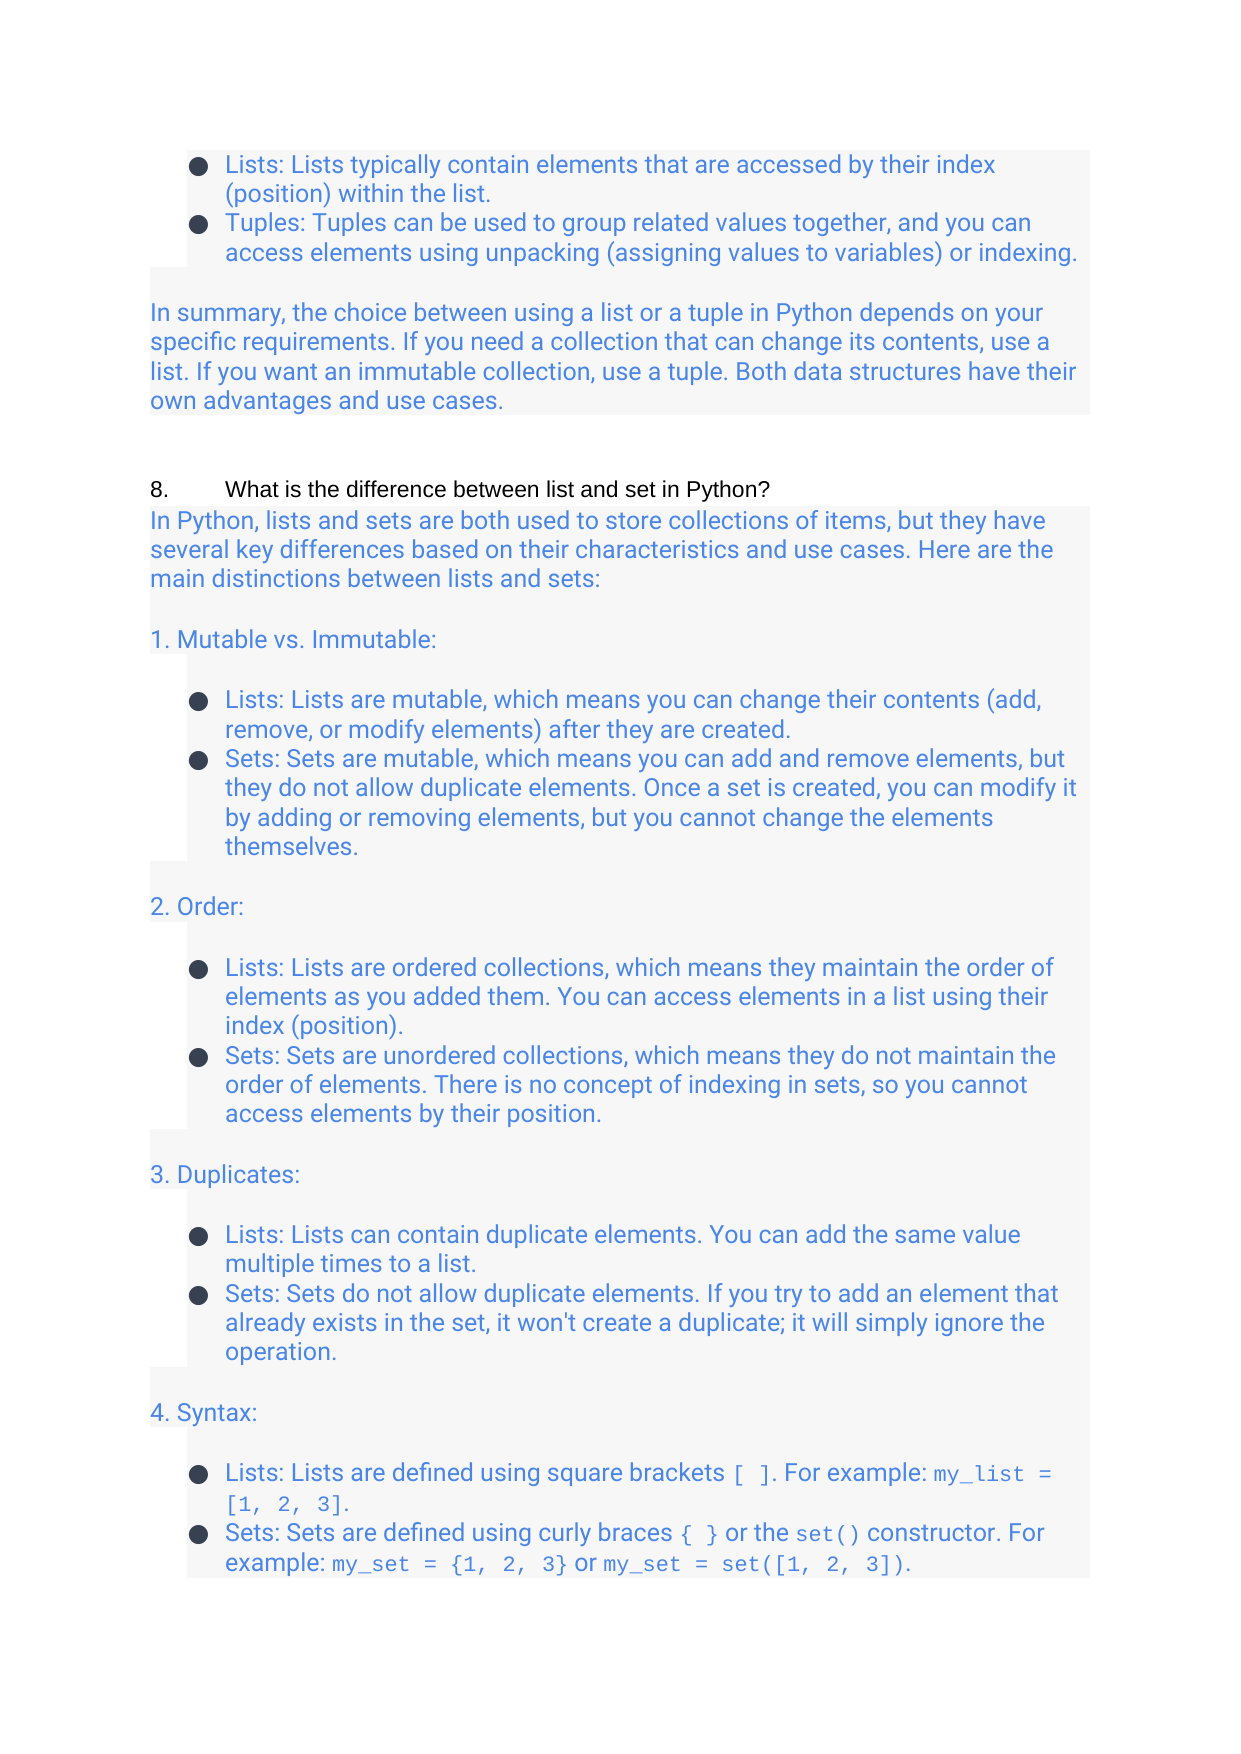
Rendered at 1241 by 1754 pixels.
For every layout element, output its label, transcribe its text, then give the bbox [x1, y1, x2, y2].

list Sets: Sets are defined using curly braces { } or the set() constructor. For example: my_set = {1, 2, 3} or my_set = set([1, 2, 3]). [187, 1518, 1090, 1578]
text 4. Syntax: [150, 1398, 1090, 1427]
text In summary, the choice between using a list or a tuple in Python depends on your specific requirements. If you need a collection that can change its contents, use a list. If you want an immutable collection, use a tuple. Both data structures have their own advantages and use cases. [150, 298, 1090, 415]
text In Python, lists and sets are both used to store collections of items, but they have several key differences based on their characteristics and use cases. Here are the main distinctions between lists and sets: [150, 506, 1090, 594]
list Lists: Lists can contain duplicate elements. You can add the same value multiple times to a list. [187, 1220, 1090, 1279]
list Sets: Sets are mutable, which means you can add and remove elements, but they do not allow duplicate elements. Once a set is created, you can modify it by adding or removing elements, but you cannot change the elements themselves. [187, 744, 1090, 861]
list Lists: Lists are ordered collections, which means they maintain the order of elements as you added them. You can access elements in a list using their index (position). [187, 953, 1090, 1041]
list Lists: Lists are defined using square brackets [ ]. For example: my_list = [1, 2, 3]. [187, 1458, 1090, 1518]
text 3. Duplicates: [150, 1160, 1090, 1189]
text 8. What is the difference between list and set in Python? [150, 446, 1090, 502]
list Tuples: Tuples can be used to group related values together, and you can access elements using unpacking (assigning values to variables) or indexing. [187, 208, 1090, 267]
list Lists: Lists are mutable, which means you can change their contents (add, remove, or modify elements) after they are created. [187, 686, 1090, 744]
text 2. Order: [150, 892, 1090, 922]
list Sets: Sets are unordered collections, which means they do not maintain the order of elements. There is no concept of indexing in sets, so you cannot access elements by their position. [187, 1041, 1090, 1129]
list Lists: Lists typically contain elements that are accessed by their index (position) within the list. [187, 150, 1090, 208]
list Sets: Sets do not allow duplicate elements. If you try to add an element that already exists in the set, it won't create a duplicate; it will simply ignore the operation. [187, 1279, 1090, 1367]
text 1. Mutable vs. Immutable: [150, 625, 1090, 654]
